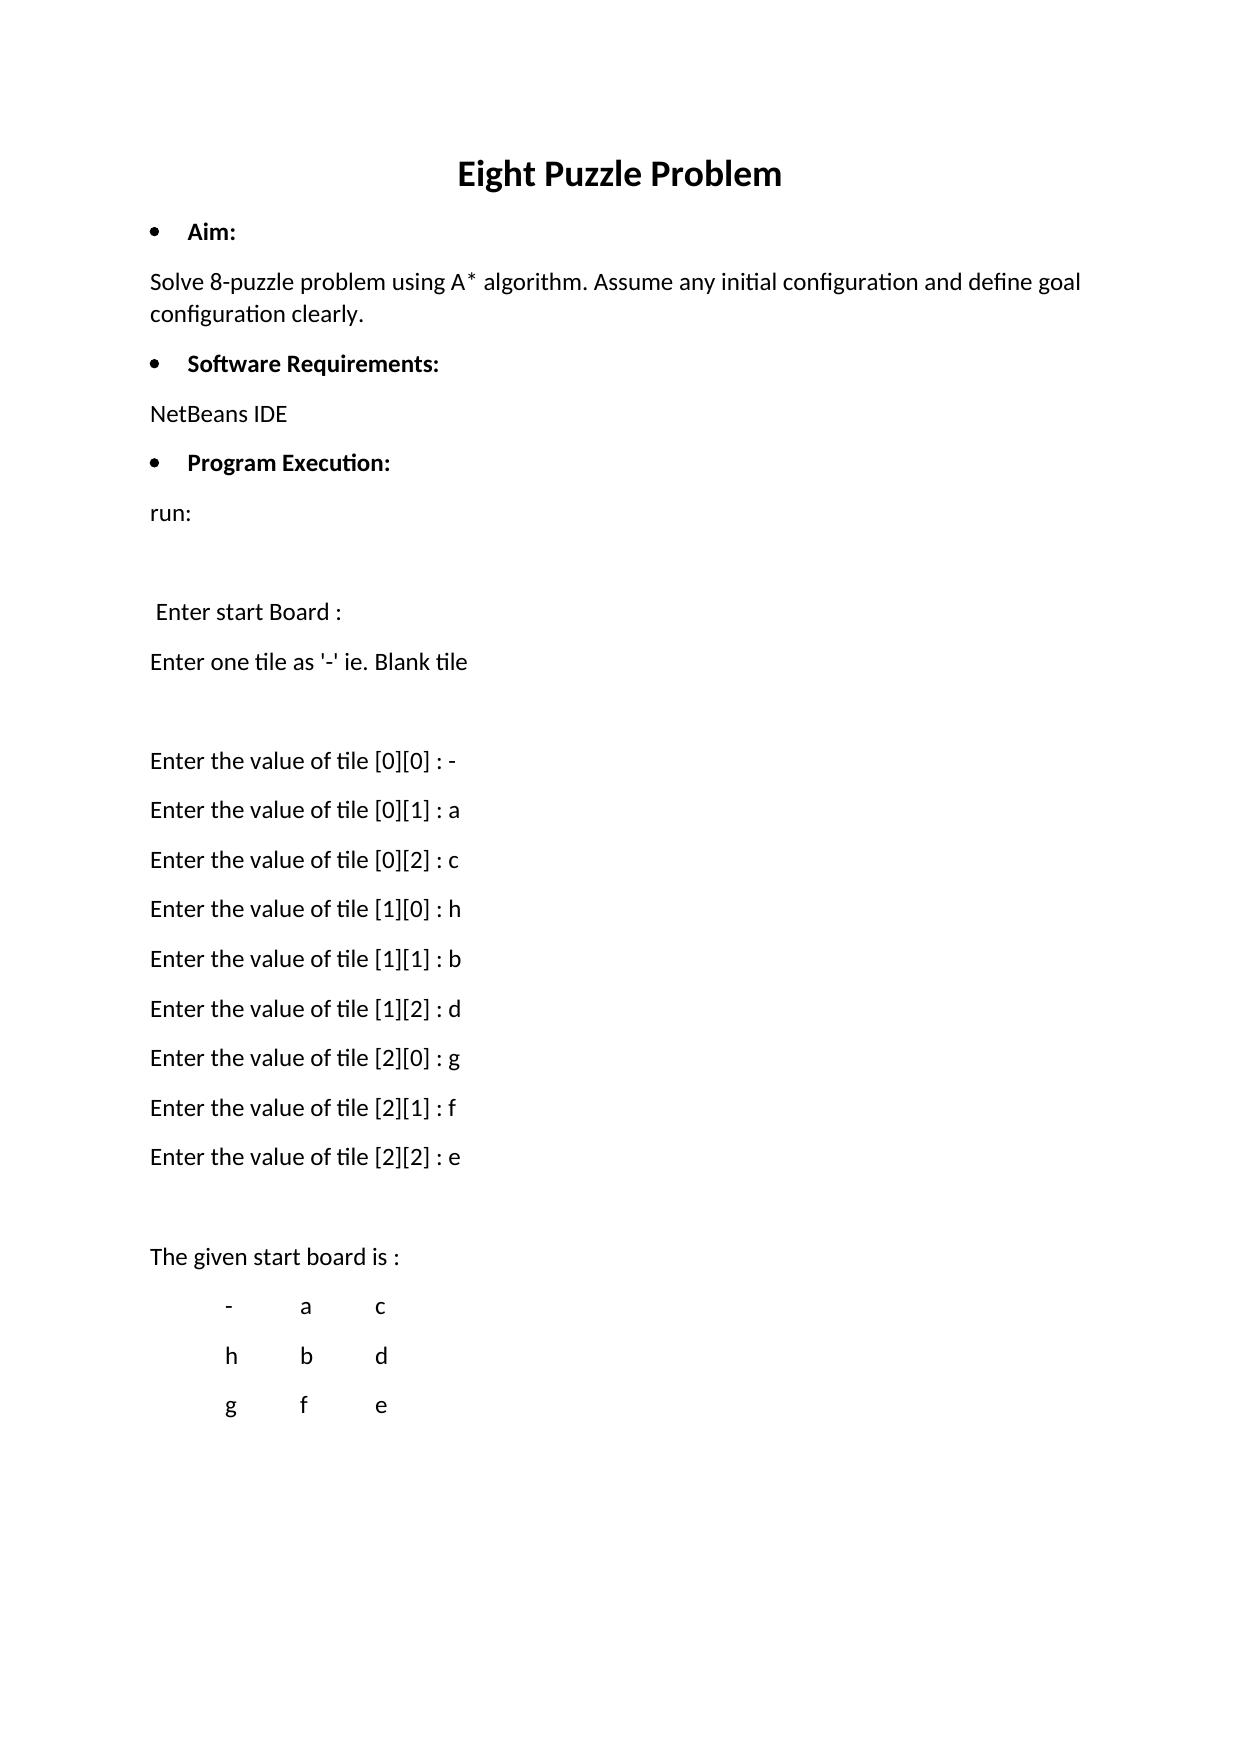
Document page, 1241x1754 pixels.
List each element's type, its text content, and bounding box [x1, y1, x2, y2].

text Enter the value of tile [1][1] : b [150, 943, 1090, 974]
text h b d [150, 1340, 1090, 1370]
text - a c [150, 1290, 1090, 1321]
list Program Execution: [150, 447, 1090, 478]
text Eight Puzzle Problem [150, 150, 1090, 196]
text Enter the value of tile [0][1] : a [150, 794, 1090, 825]
list Aim: [150, 216, 1090, 247]
text Solve 8-puzzle problem using A* algorithm. Assume any initial configuration and define goal configuration clearly. [150, 266, 1090, 329]
text Enter the value of tile [1][2] : d [150, 993, 1090, 1023]
text The given start board is : [150, 1241, 1090, 1271]
text Enter the value of tile [2][0] : g [150, 1042, 1090, 1073]
text Enter the value of tile [0][0] : - [150, 745, 1090, 775]
text Enter the value of tile [2][1] : f [150, 1092, 1090, 1122]
text NetBeans IDE [150, 398, 1090, 428]
text Enter one tile as '-' ie. Blank tile [150, 646, 1090, 676]
text Enter start Board : [150, 596, 1090, 627]
text run: [150, 497, 1090, 527]
text Enter the value of tile [0][2] : c [150, 844, 1090, 874]
text Enter the value of tile [1][0] : h [150, 894, 1090, 924]
text Enter the value of tile [2][2] : e [150, 1142, 1090, 1172]
text g f e [150, 1389, 1090, 1420]
list Software Requirements: [150, 348, 1090, 379]
